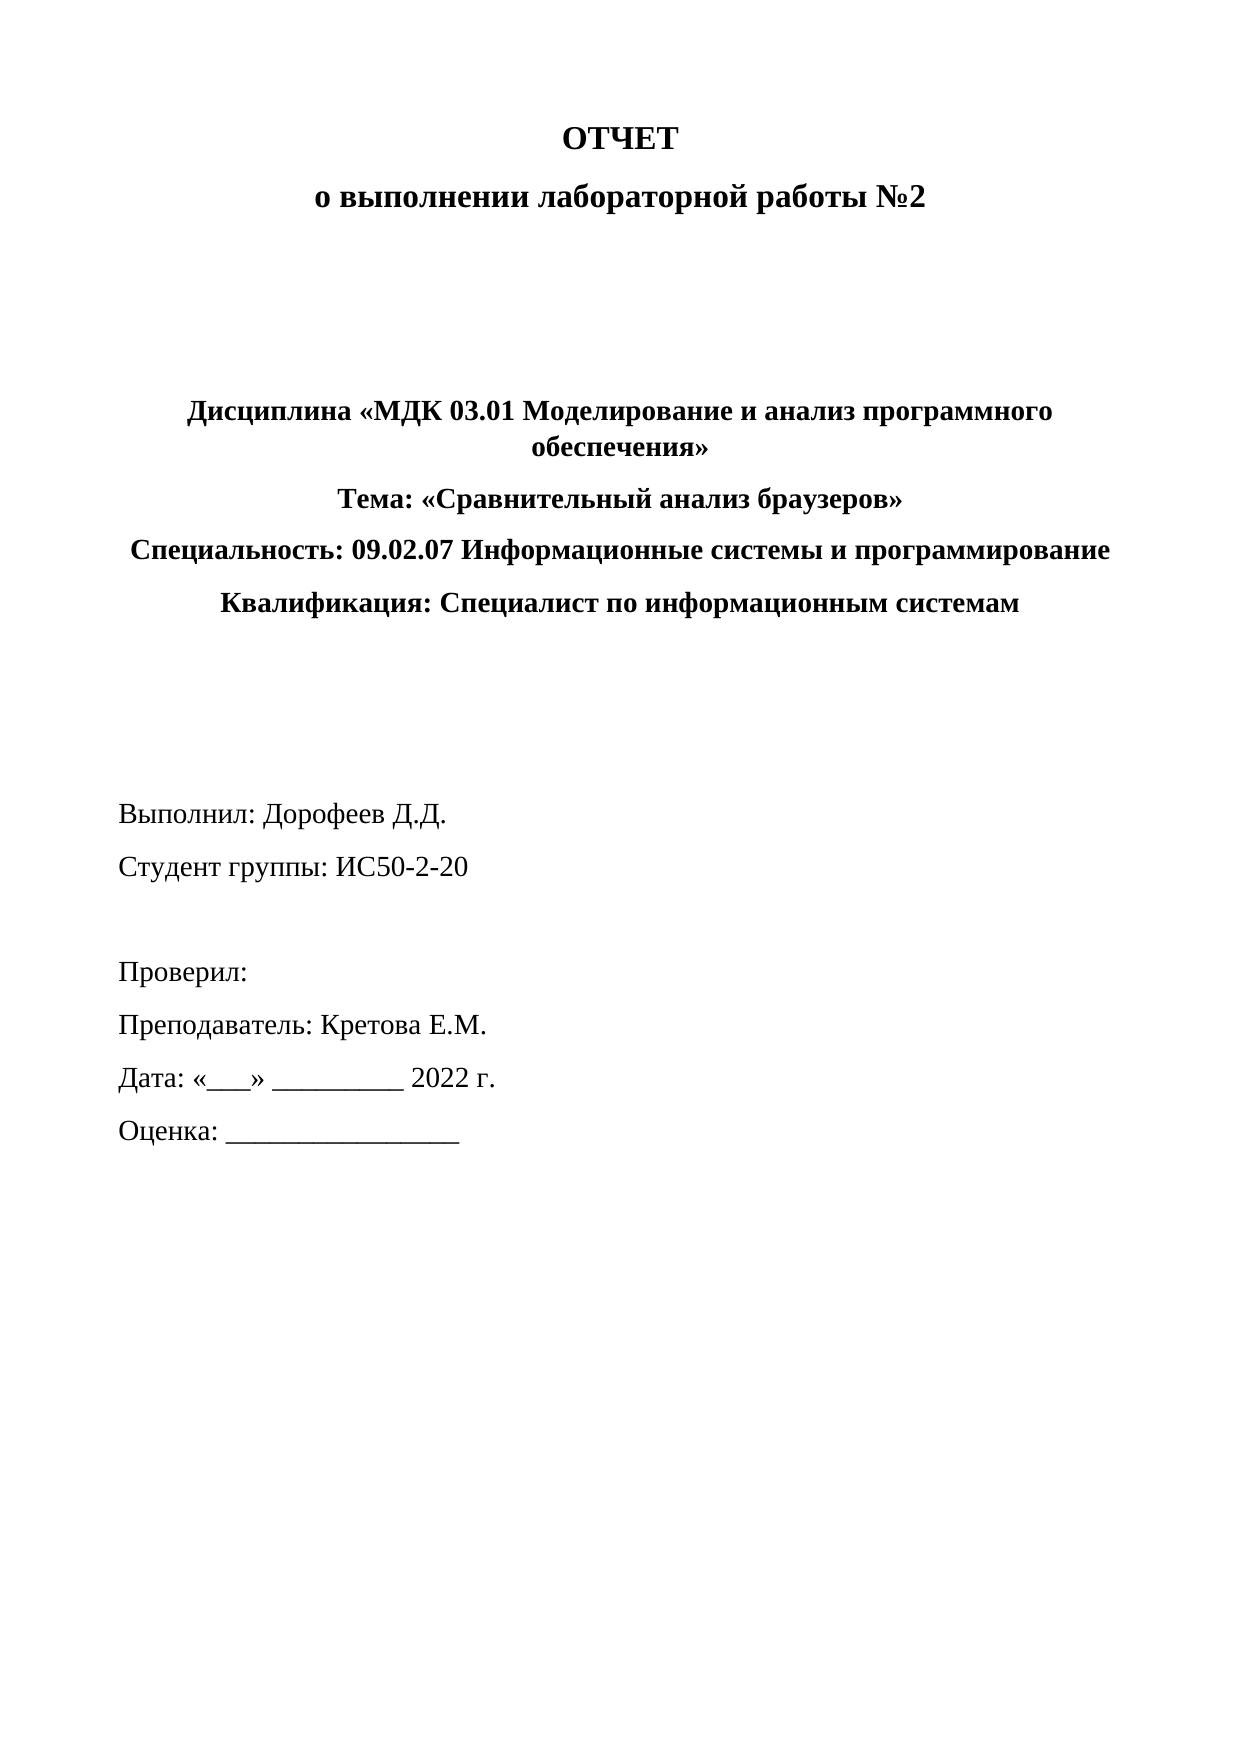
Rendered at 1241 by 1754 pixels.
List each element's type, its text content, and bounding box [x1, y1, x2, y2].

text Специальность: 09.02.07 Информационные системы и программирование [118, 532, 1122, 565]
text о выполнении лабораторной работы №2 [118, 176, 1122, 214]
text Дата: «___» _________ 2022 г. [118, 1060, 1122, 1093]
text Оценка: ________________ [118, 1113, 1122, 1146]
text Проверил: [118, 954, 1122, 988]
text Дисциплина «МДК 03.01 Моделирование и анализ программного обеспечения» [118, 393, 1122, 462]
text Студент группы: ИС50-2-20 [118, 849, 1122, 882]
text Преподаватель: Кретова Е.М. [118, 1007, 1122, 1041]
text Квалификация: Специалист по информационным системам [118, 585, 1122, 618]
text Тема: «Сравнительный анализ браузеров» [118, 482, 1122, 515]
text Выполнил: Дорофеев Д.Д. [118, 796, 1122, 829]
text ОТЧЕТ [118, 118, 1122, 156]
